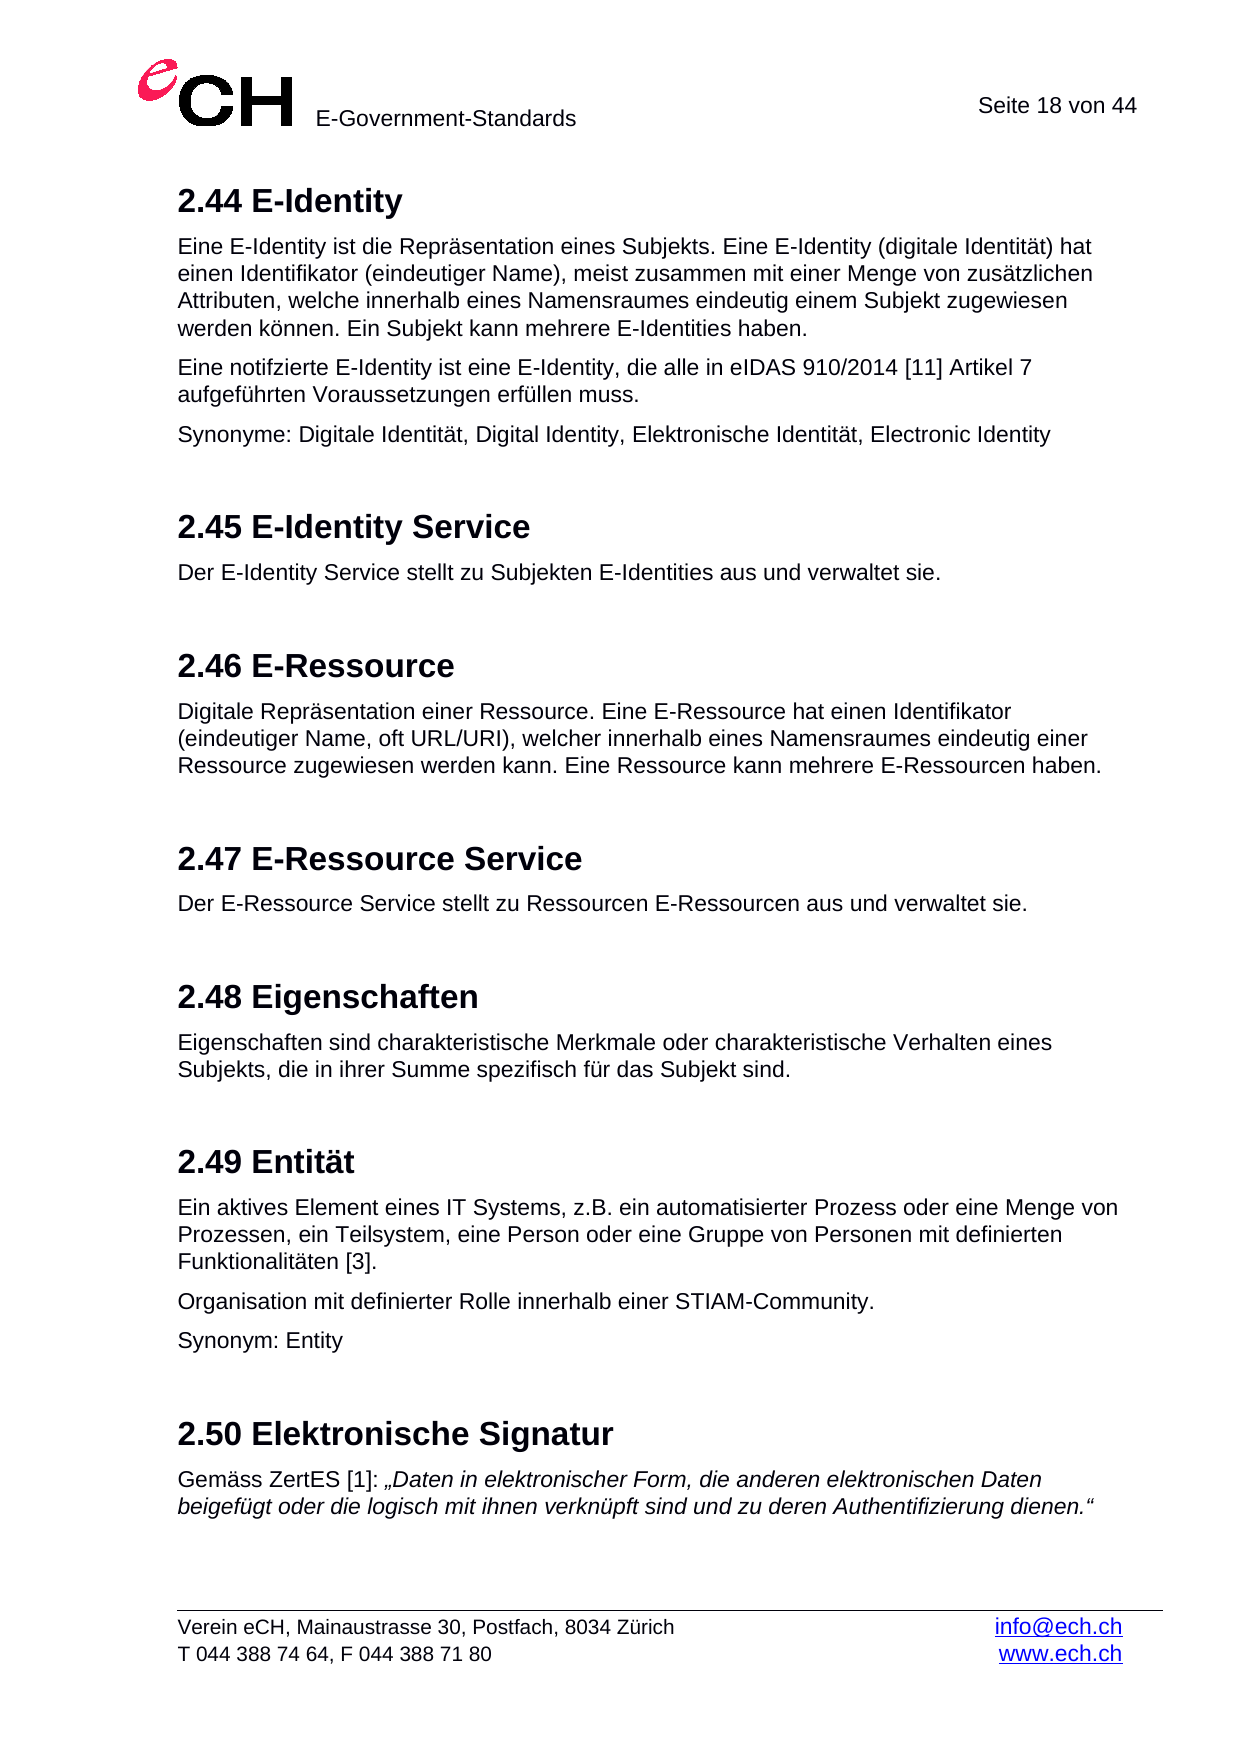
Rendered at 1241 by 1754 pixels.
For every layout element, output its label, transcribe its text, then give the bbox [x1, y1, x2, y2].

subtitle Elektronische Signatur [177, 1414, 1122, 1453]
text Digitale Repräsentation einer Ressource. Eine E-Ressource hat einen Identifikator (eindeutiger Name, oft URL/URI), welcher innerhalb eines Namensraumes eindeutig einer Ressource zugewiesen werden kann. Eine Ressource kann mehrere E-Ressourcen haben. [177, 697, 1122, 778]
text Gemäss ZertES [1]: „Daten in elektronischer Form, die anderen elektronischen Daten beigefügt oder die logisch mit ihnen verknüpft sind und zu deren Authentifizierung dienen.“ [177, 1465, 1122, 1519]
text Ein aktives Element eines IT Systems, z.B. ein automatisierter Prozess oder eine Menge von Prozessen, ein Teilsystem, eine Person oder eine Gruppe von Personen mit definierten Funktionalitäten [3]. [177, 1193, 1122, 1275]
text Organisation mit definierter Rolle innerhalb einer STIAM-Community. [177, 1287, 1122, 1314]
subtitle Entität [177, 1142, 1122, 1181]
subtitle E-Identity [177, 182, 1122, 220]
text Eine notifzierte E-Identity ist eine E-Identity, die alle in eIDAS 910/2014 [11] Artikel 7 aufgeführten Voraussetzungen erfüllen muss. [177, 353, 1122, 407]
text Der E-Ressource Service stellt zu Ressourcen E-Ressourcen aus und verwaltet sie. [177, 889, 1122, 917]
subtitle Eigenschaften [177, 977, 1122, 1015]
text Synonym: Entity [177, 1327, 1122, 1354]
text Synonyme: Digitale Identität, Digital Identity, Elektronische Identität, Electronic Identity [177, 420, 1122, 447]
subtitle E-Identity Service [177, 507, 1122, 546]
text Eine E-Identity ist die Repräsentation eines Subjekts. Eine E-Identity (digitale Identität) hat einen Identifikator (eindeutiger Name), meist zusammen mit einer Menge von zusätzlichen Attributen, welche innerhalb eines Namensraumes eindeutig einem Subjekt zugewiesen werden können. Ein Subjekt kann mehrere E-Identities haben. [177, 232, 1122, 341]
text Eigenschaften sind charakteristische Merkmale oder charakteristische Verhalten eines Subjekts, die in ihrer Summe spezifisch für das Subjekt sind. [177, 1028, 1122, 1082]
subtitle E-Ressource Service [177, 838, 1122, 877]
subtitle E-Ressource [177, 646, 1122, 684]
text Der E-Identity Service stellt zu Subjekten E-Identities aus und verwaltet sie. [177, 558, 1122, 586]
